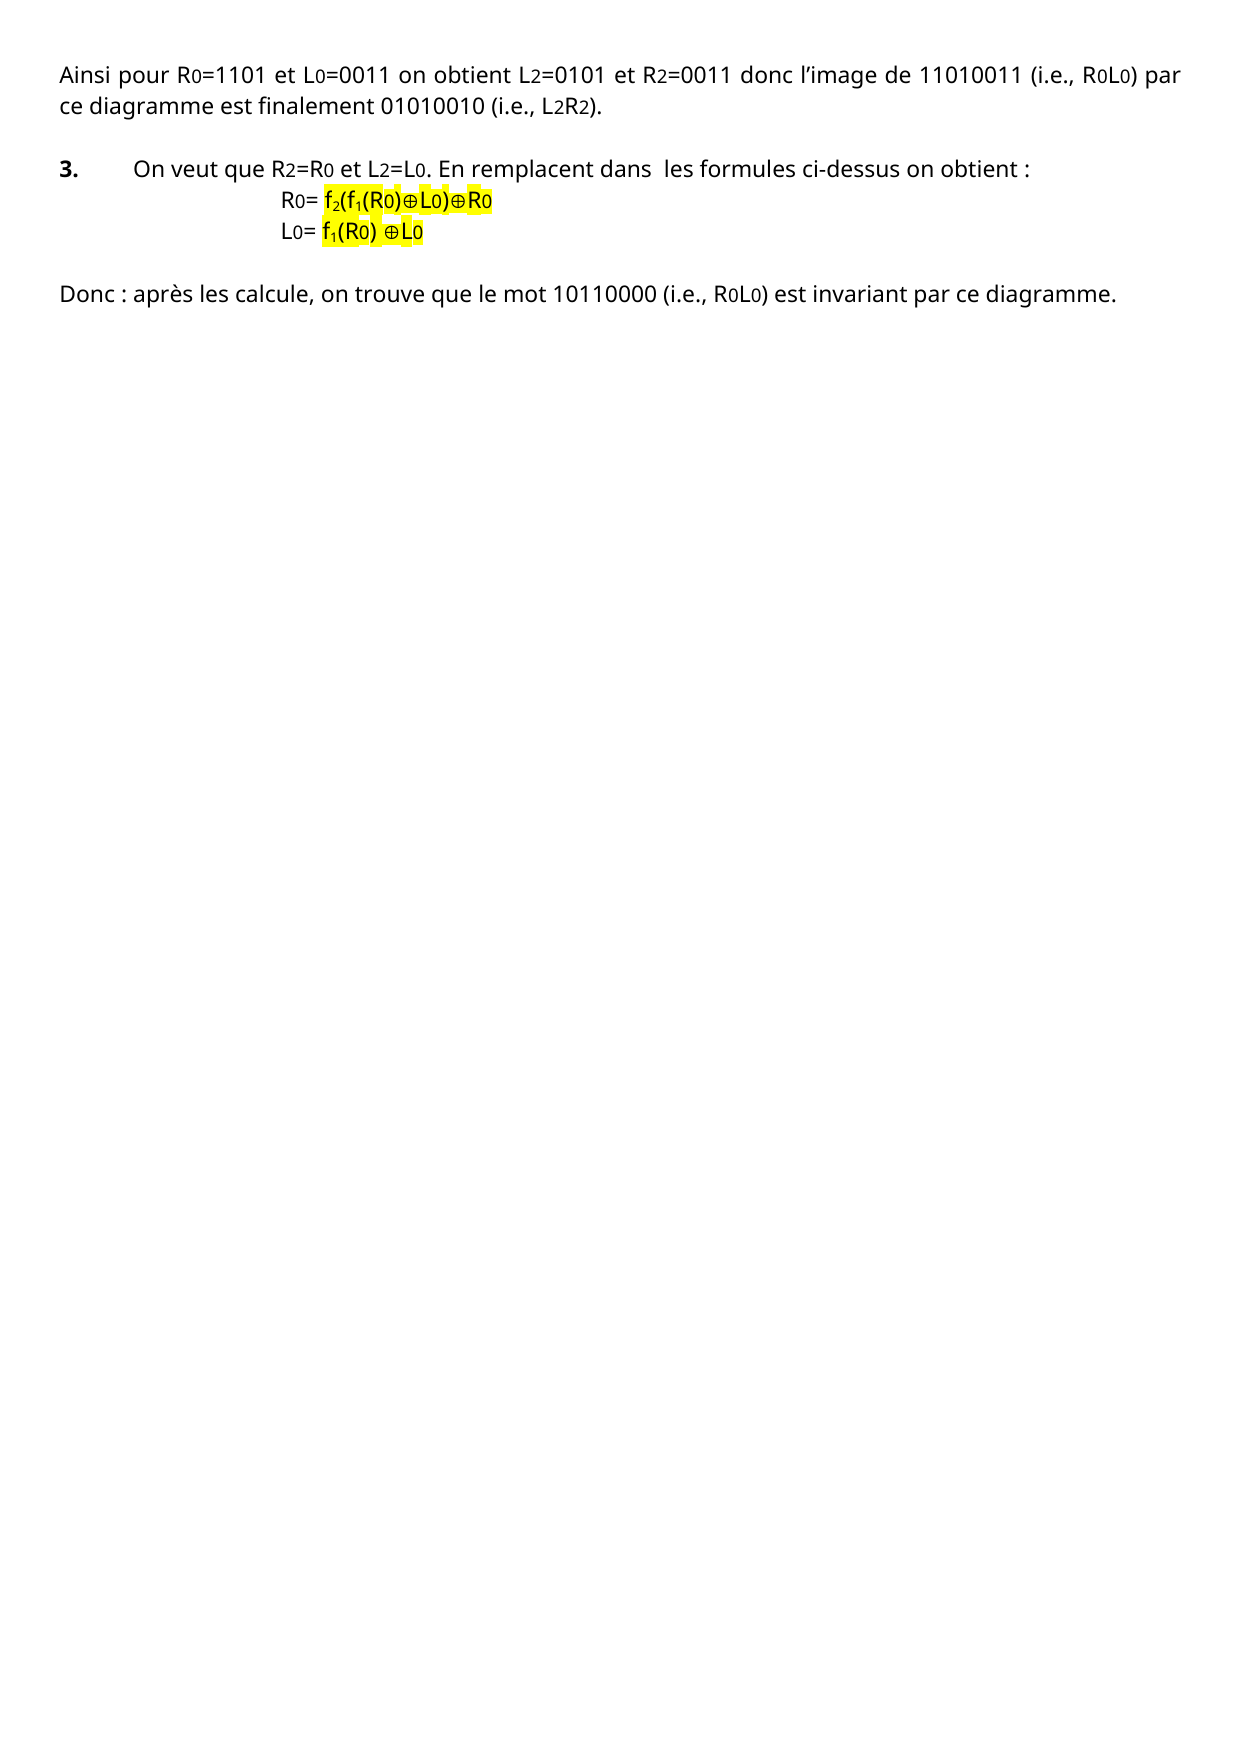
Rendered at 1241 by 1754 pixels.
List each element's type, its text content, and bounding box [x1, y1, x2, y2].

text L0= f1(R0) L0 [412, 215, 1181, 247]
text R0= f2(f1(R0)L0)R0 [207, 184, 324, 215]
text Donc : après les calcule, on trouve que le mot 10110000 (i.e., R0L0) est invariant par ce diagramme. [59, 278, 1181, 309]
text 3. On veut que R2=R0 et L2=L0. En remplacent dans les formules ci-dessus on obtient : [59, 153, 1181, 184]
text Ainsi pour R0=1101 et L0=0011 on obtient L2=0101 et R2=0011 donc l’image de 11010011 (i.e., R0L0) par ce diagramme est finalement 01010010 (i.e., L2R2). [59, 59, 1181, 122]
text L0= f1(R0) L0 [207, 215, 322, 247]
text R0= f2(f1(R0)L0)R0 [481, 184, 1181, 215]
